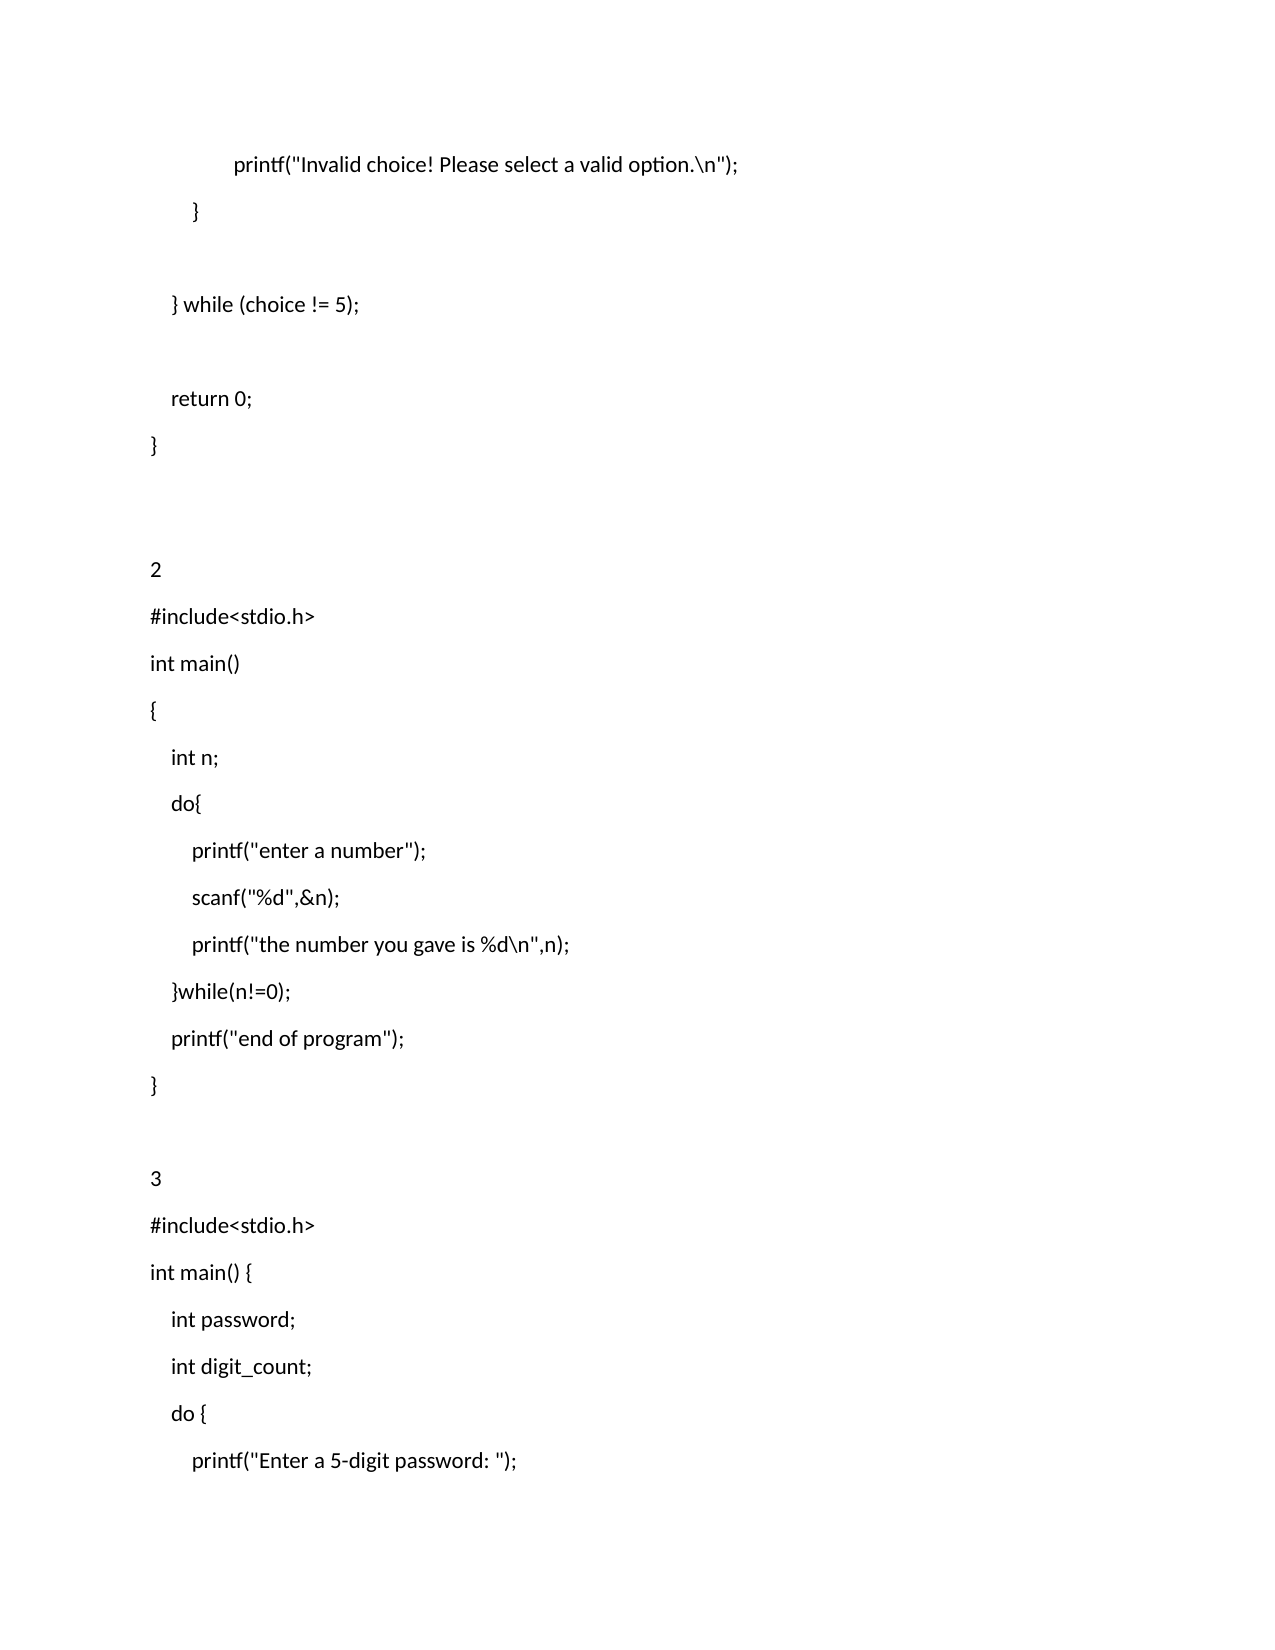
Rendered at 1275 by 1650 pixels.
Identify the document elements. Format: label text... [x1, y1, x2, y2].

text int main() [150, 649, 1125, 677]
text do { [150, 1399, 1125, 1427]
text printf("enter a number"); [150, 836, 1125, 864]
text #include<stdio.h> [150, 1211, 1125, 1239]
text } [150, 1071, 1125, 1099]
text printf("the number you gave is %d\n",n); [150, 930, 1125, 958]
text int main() { [150, 1258, 1125, 1286]
text #include<stdio.h> [150, 602, 1125, 630]
text printf("Invalid choice! Please select a valid option.\n"); [150, 150, 1125, 178]
text printf("Enter a 5-digit password: "); [150, 1446, 1125, 1474]
text int digit_count; [150, 1352, 1125, 1380]
text 3 [150, 1164, 1125, 1193]
text do{ [150, 789, 1125, 818]
text } [150, 431, 1125, 459]
text printf("end of program"); [150, 1024, 1125, 1052]
text int password; [150, 1305, 1125, 1333]
text } [150, 197, 1125, 225]
text int n; [150, 743, 1125, 771]
text scanf("%d",&n); [150, 883, 1125, 911]
text 2 [150, 555, 1125, 583]
text return 0; [150, 384, 1125, 412]
text } while (choice != 5); [150, 291, 1125, 319]
text { [150, 696, 1125, 724]
text }while(n!=0); [150, 977, 1125, 1005]
